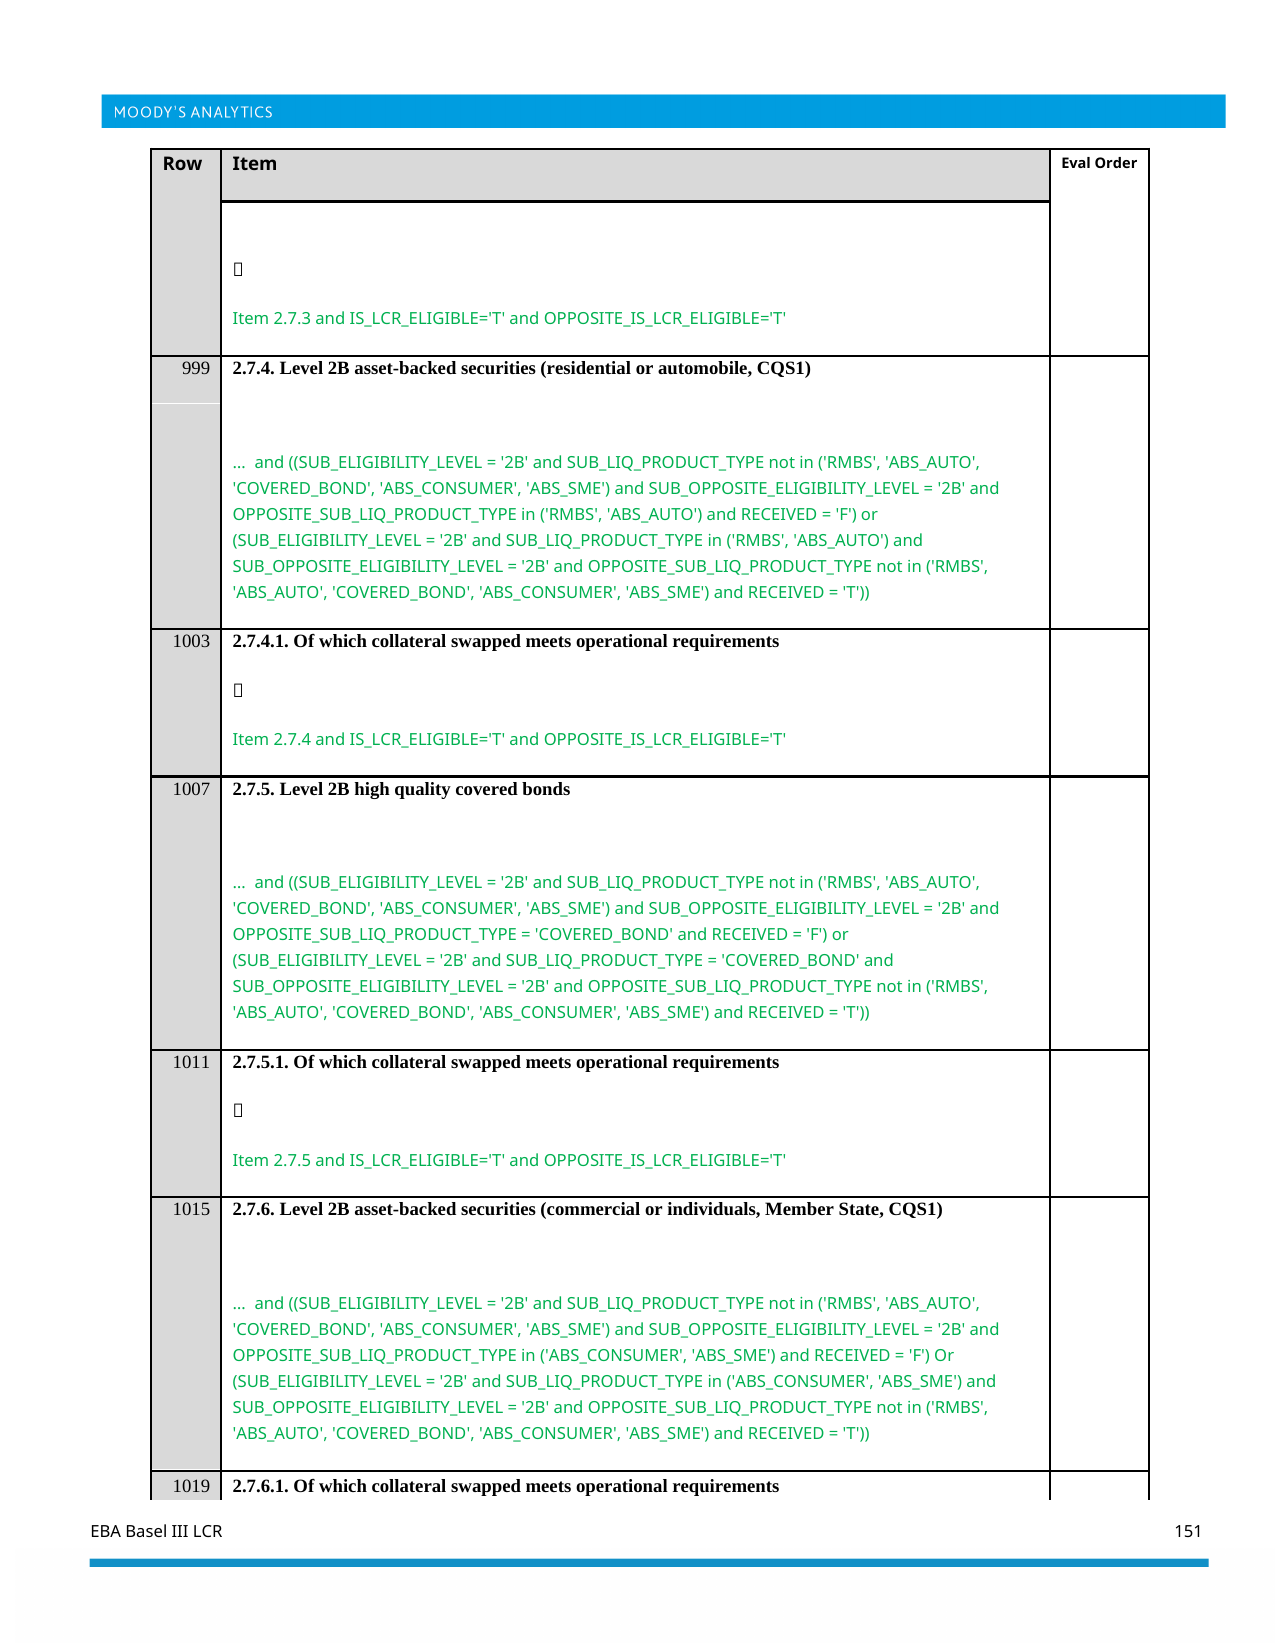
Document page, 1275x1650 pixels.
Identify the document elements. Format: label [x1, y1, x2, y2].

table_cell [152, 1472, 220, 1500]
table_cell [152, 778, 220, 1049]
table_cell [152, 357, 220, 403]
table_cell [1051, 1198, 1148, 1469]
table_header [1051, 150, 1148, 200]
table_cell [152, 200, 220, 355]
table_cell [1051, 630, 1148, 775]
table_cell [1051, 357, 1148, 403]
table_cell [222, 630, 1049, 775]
picture [15, 1548, 1275, 1643]
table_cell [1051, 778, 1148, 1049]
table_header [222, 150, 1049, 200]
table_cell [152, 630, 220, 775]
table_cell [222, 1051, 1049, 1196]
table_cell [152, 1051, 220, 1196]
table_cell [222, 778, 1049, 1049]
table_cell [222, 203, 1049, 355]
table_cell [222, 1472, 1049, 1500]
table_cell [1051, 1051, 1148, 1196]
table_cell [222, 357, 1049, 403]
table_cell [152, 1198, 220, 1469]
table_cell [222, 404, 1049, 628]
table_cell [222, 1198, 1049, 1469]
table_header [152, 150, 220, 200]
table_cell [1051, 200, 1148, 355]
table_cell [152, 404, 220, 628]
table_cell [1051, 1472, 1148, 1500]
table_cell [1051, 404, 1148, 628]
